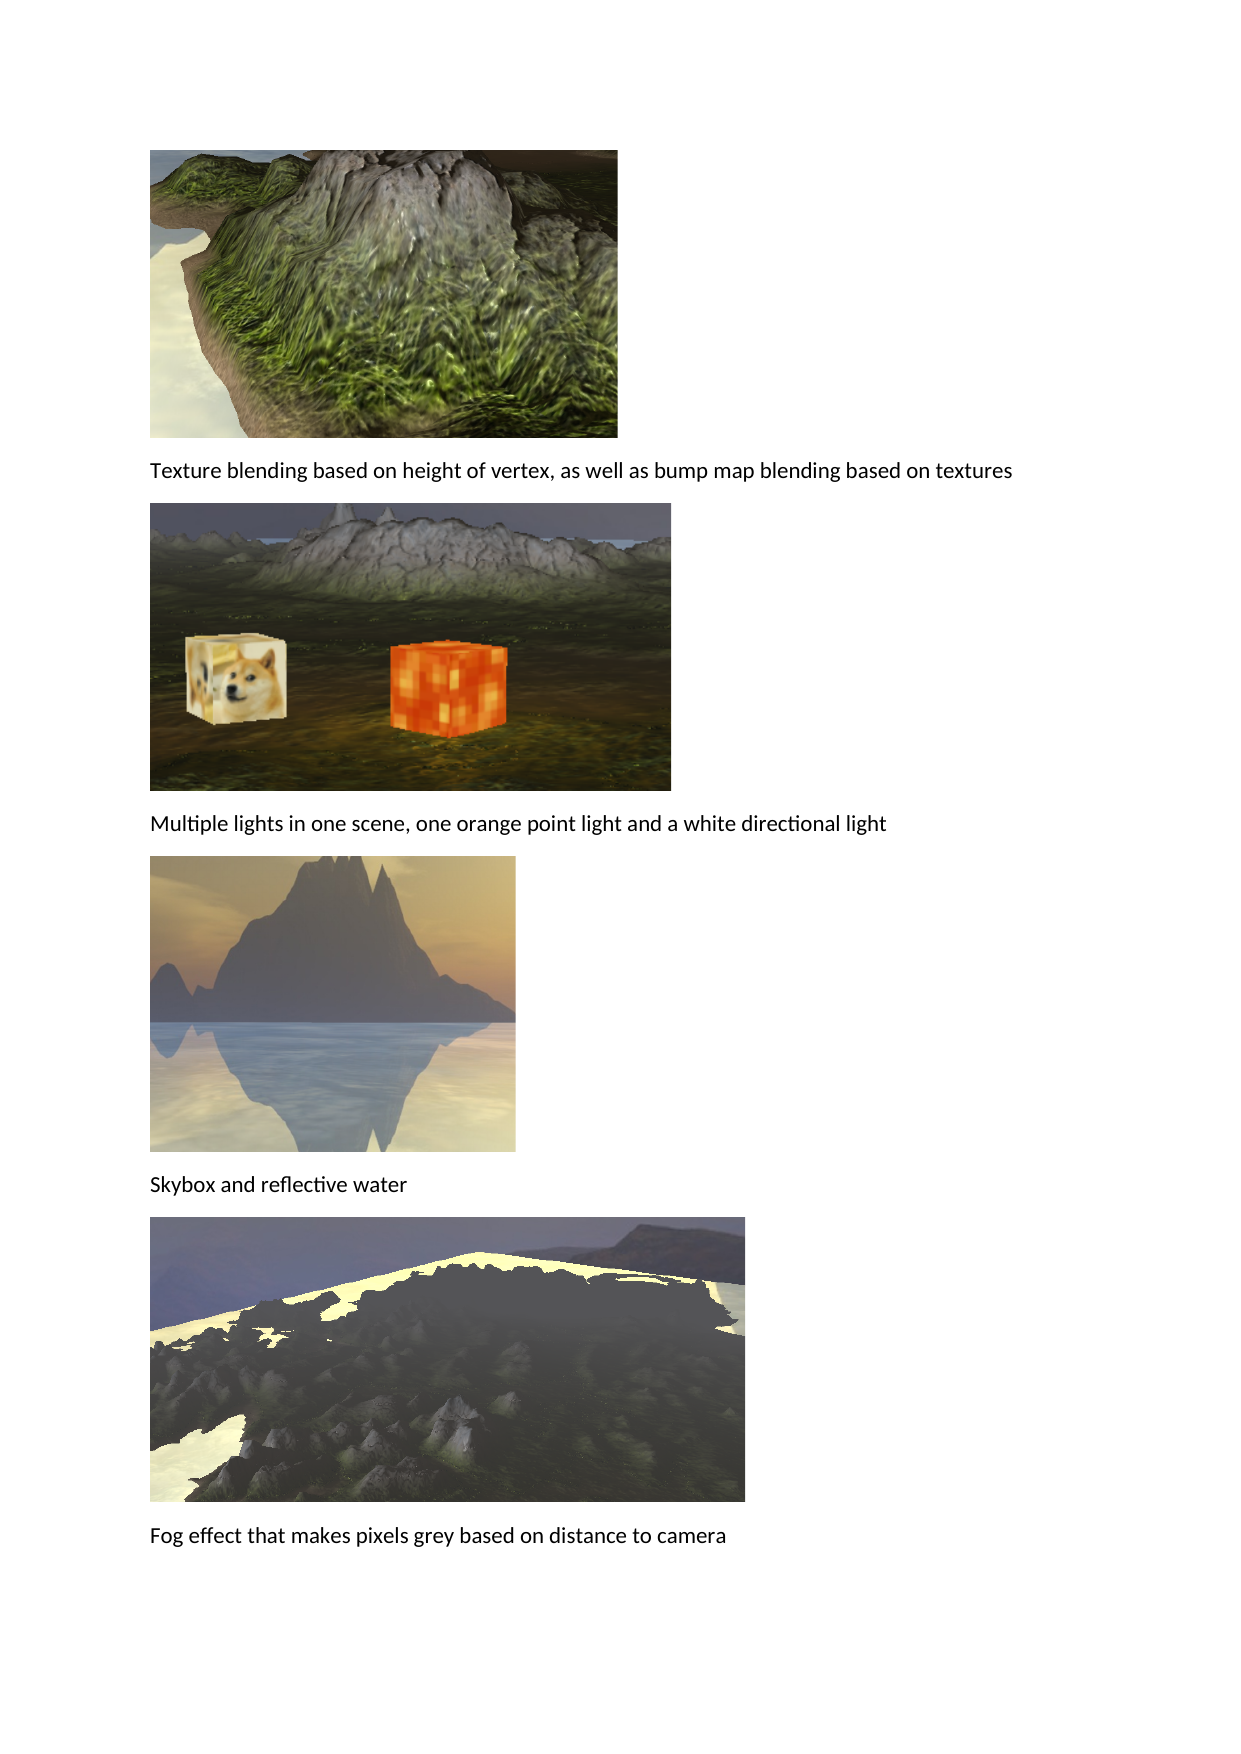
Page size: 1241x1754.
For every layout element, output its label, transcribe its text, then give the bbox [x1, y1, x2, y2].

picture [150, 1217, 746, 1502]
picture [150, 150, 618, 438]
picture [150, 503, 672, 791]
text Multiple lights in one scene, one orange point light and a white directional light [150, 809, 1090, 838]
text Fog effect that makes pixels grey based on distance to camera [150, 1521, 1090, 1549]
text Texture blending based on height of vertex, as well as bump map blending based on textures [150, 456, 1090, 484]
text Skybox and reflective water [150, 1171, 1090, 1199]
picture [150, 856, 516, 1152]
